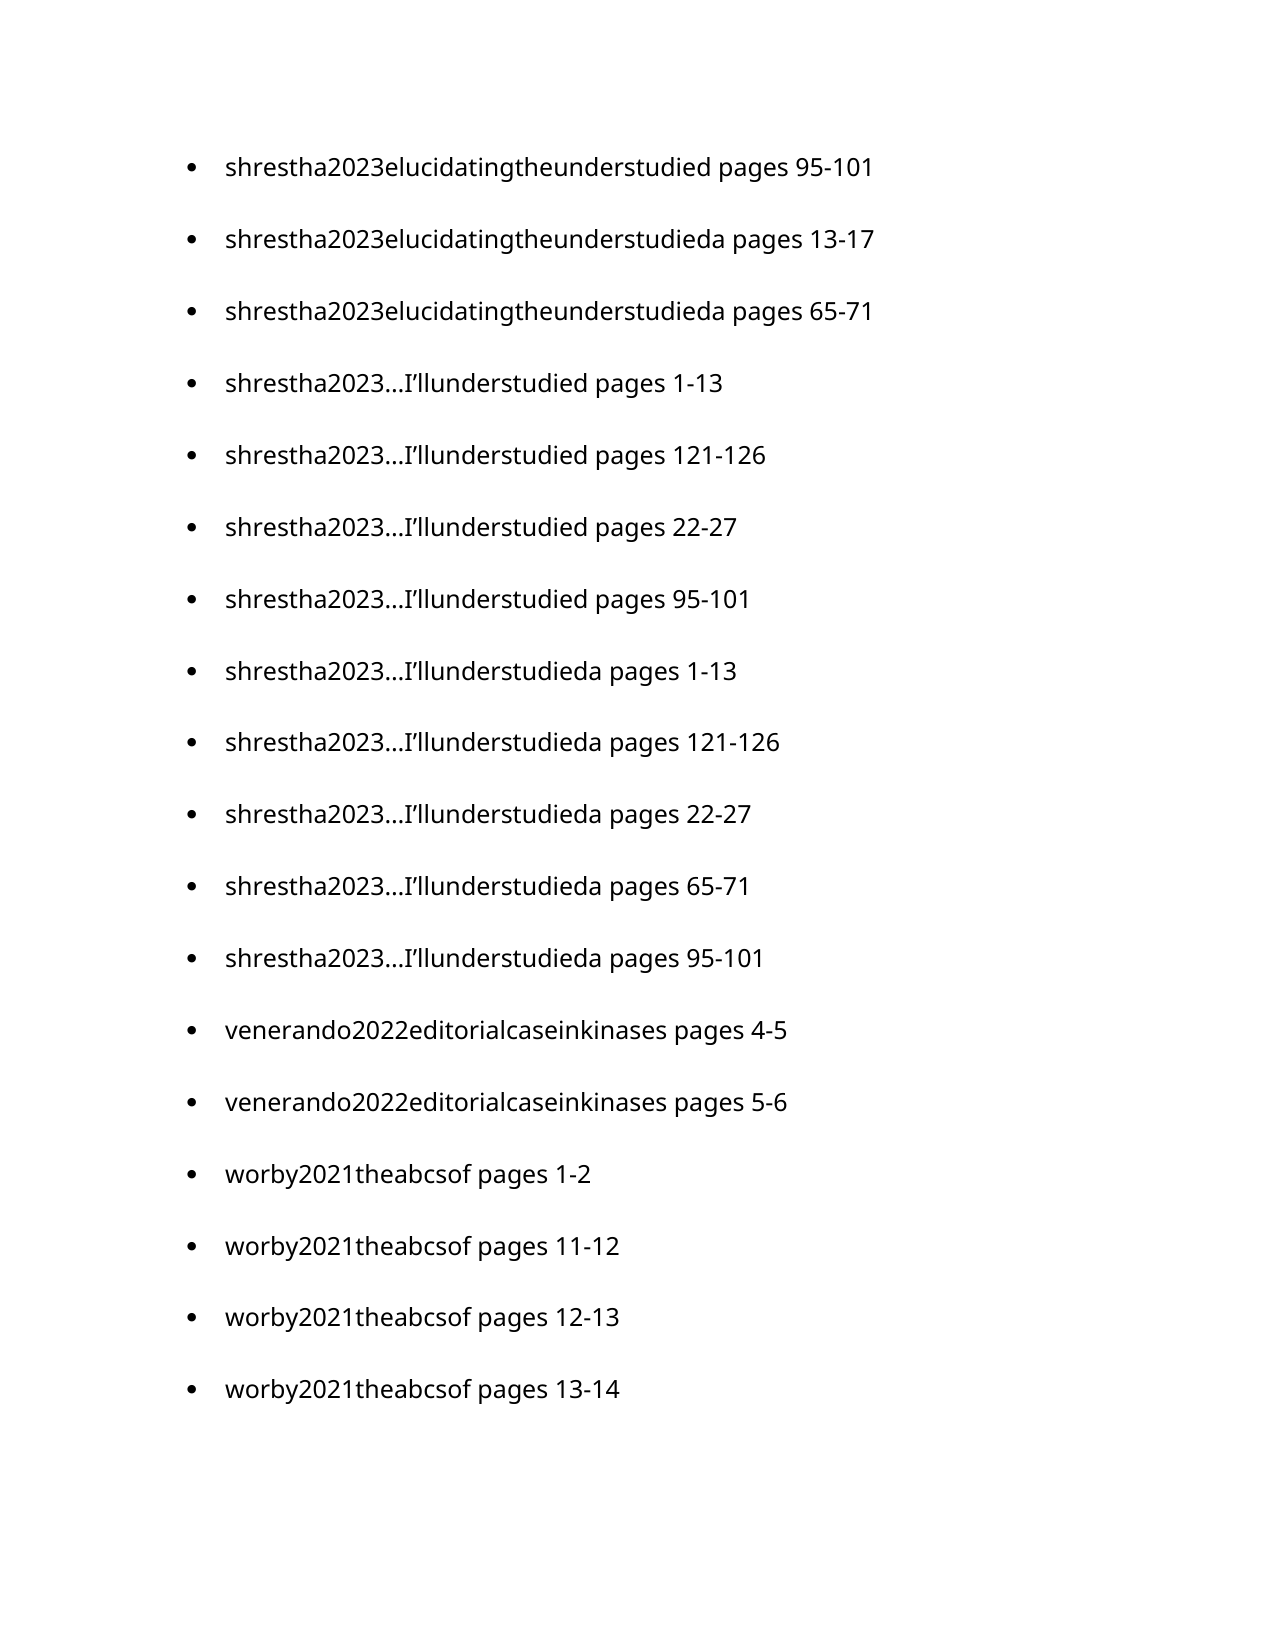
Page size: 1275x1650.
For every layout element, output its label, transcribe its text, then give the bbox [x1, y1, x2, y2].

list venerando2022editorialcaseinkinases pages 5-6 [187, 1084, 1125, 1152]
list worby2021theabcsof pages 12-13 [187, 1300, 1125, 1368]
list shrestha2023…I’llunderstudied pages 1-13 [187, 366, 1125, 434]
list shrestha2023…I’llunderstudieda pages 1-13 [187, 653, 1125, 721]
list worby2021theabcsof pages 11-12 [187, 1228, 1125, 1296]
list venerando2022editorialcaseinkinases pages 4-5 [187, 1012, 1125, 1081]
list shrestha2023…I’llunderstudieda pages 65-71 [187, 869, 1125, 937]
list shrestha2023…I’llunderstudied pages 22-27 [187, 509, 1125, 577]
list shrestha2023…I’llunderstudieda pages 95-101 [187, 941, 1125, 1009]
list shrestha2023elucidatingtheunderstudied pages 95-101 [187, 150, 1125, 218]
list shrestha2023elucidatingtheunderstudieda pages 13-17 [187, 222, 1125, 290]
list worby2021theabcsof pages 13-14 [187, 1372, 1125, 1440]
list shrestha2023…I’llunderstudieda pages 121-126 [187, 725, 1125, 793]
list shrestha2023…I’llunderstudied pages 95-101 [187, 581, 1125, 649]
list worby2021theabcsof pages 1-2 [187, 1156, 1125, 1224]
list shrestha2023…I’llunderstudied pages 121-126 [187, 437, 1125, 506]
list shrestha2023…I’llunderstudieda pages 22-27 [187, 797, 1125, 865]
list shrestha2023elucidatingtheunderstudieda pages 65-71 [187, 294, 1125, 362]
